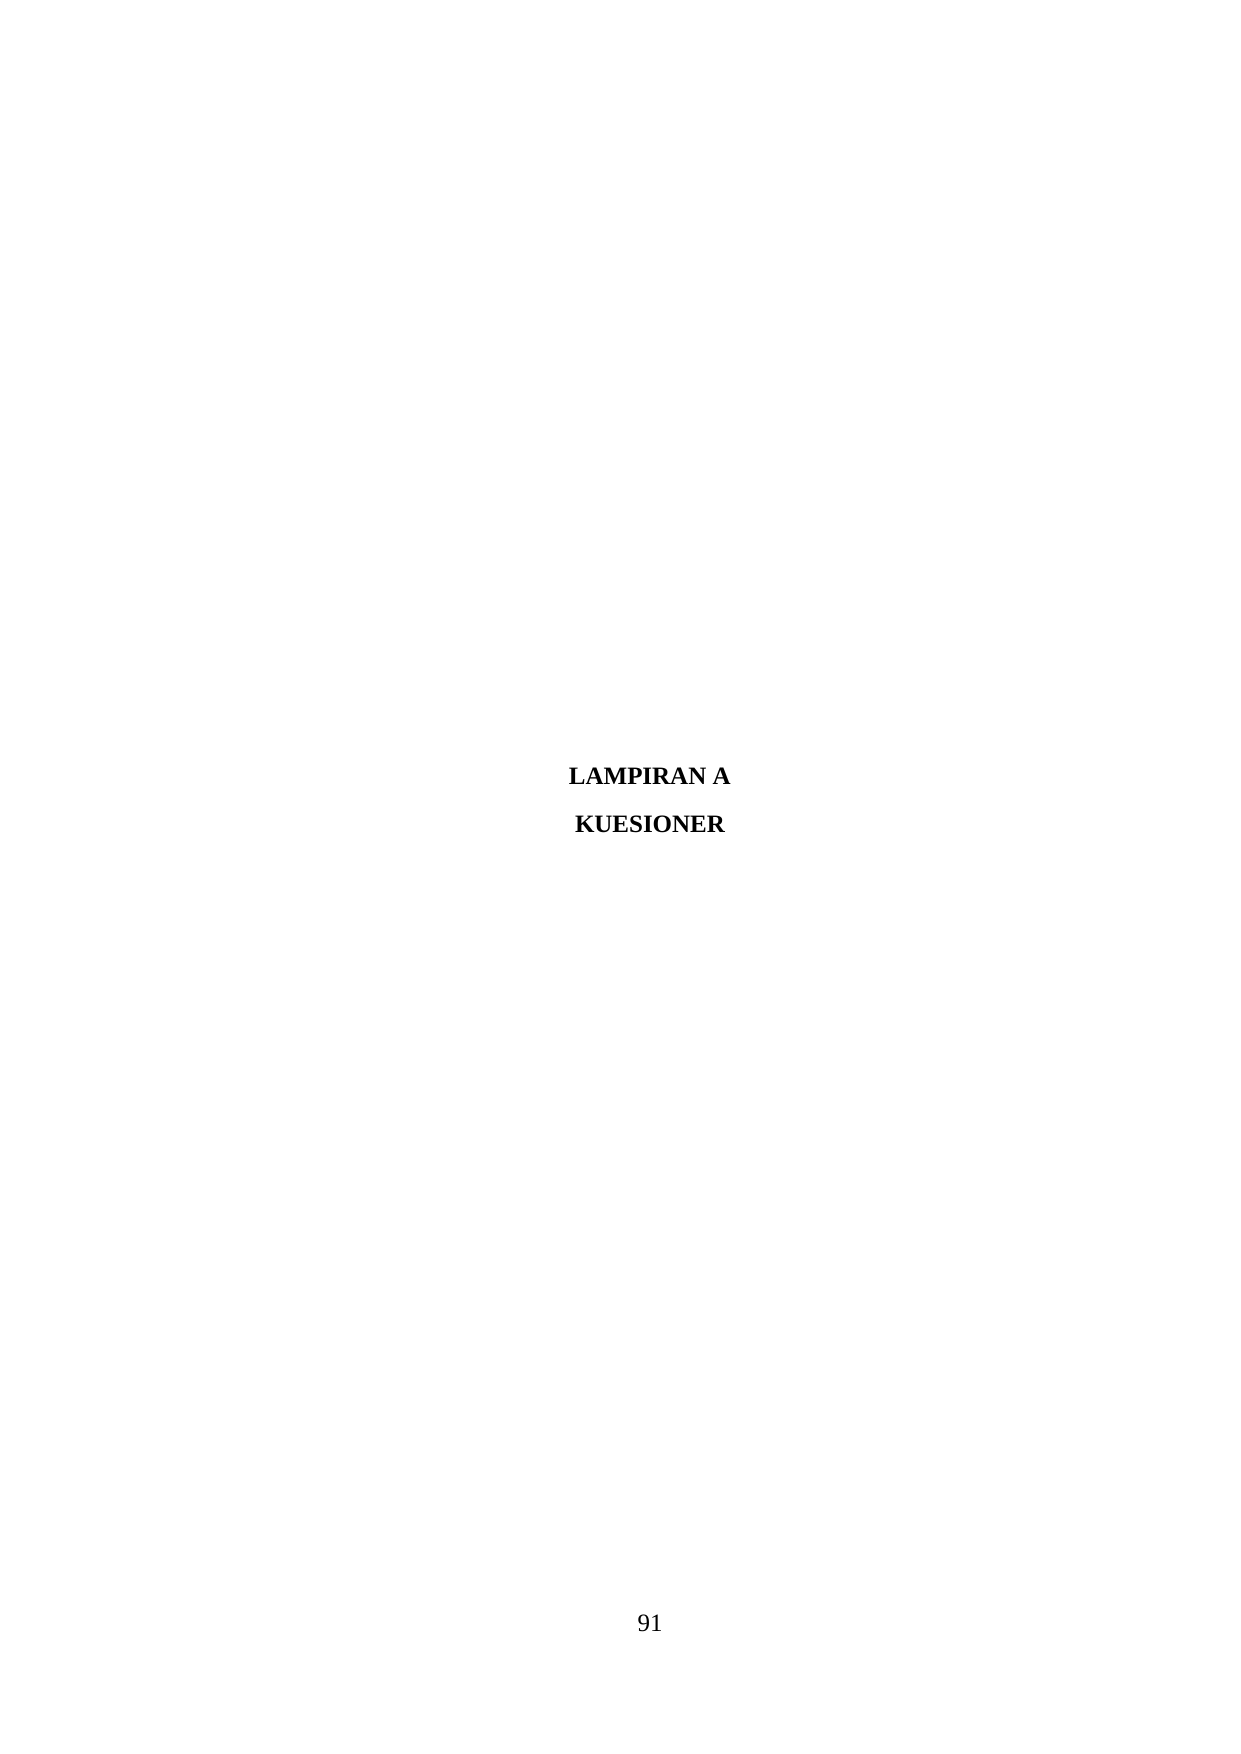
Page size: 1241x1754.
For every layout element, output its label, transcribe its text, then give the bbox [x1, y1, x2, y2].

text KUESIONER [236, 809, 1063, 837]
text LAMPIRAN A [236, 761, 1063, 790]
